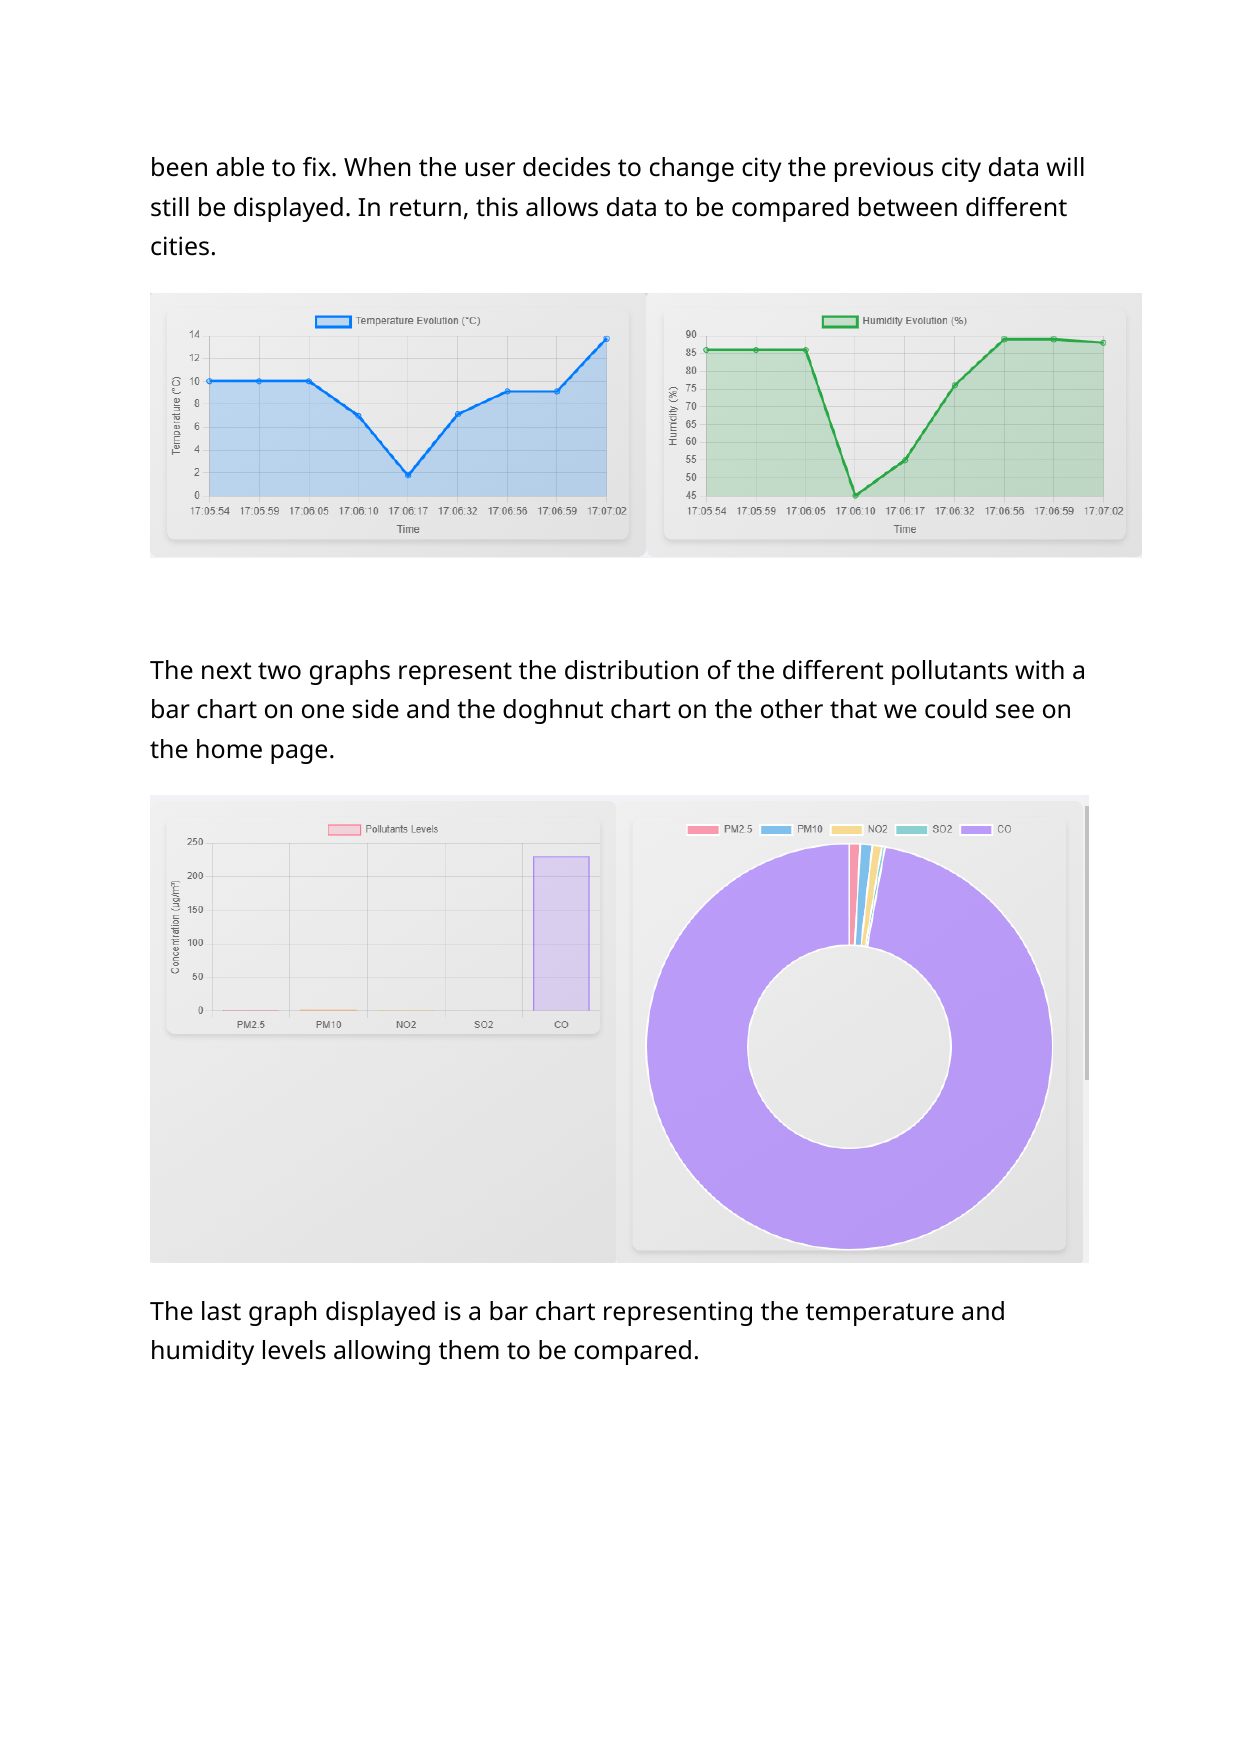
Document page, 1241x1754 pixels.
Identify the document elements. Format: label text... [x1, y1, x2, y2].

text The last graph displayed is a bar chart representing the temperature and humidity levels allowing them to be compared. [150, 1293, 1090, 1367]
picture [150, 293, 1142, 558]
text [150, 150, 1090, 263]
picture [150, 795, 1089, 1263]
text The next two graphs represent the distribution of the different pollutants with a bar chart on one side and the doghnut chart on the other that we could see on the home page. [150, 652, 1090, 765]
